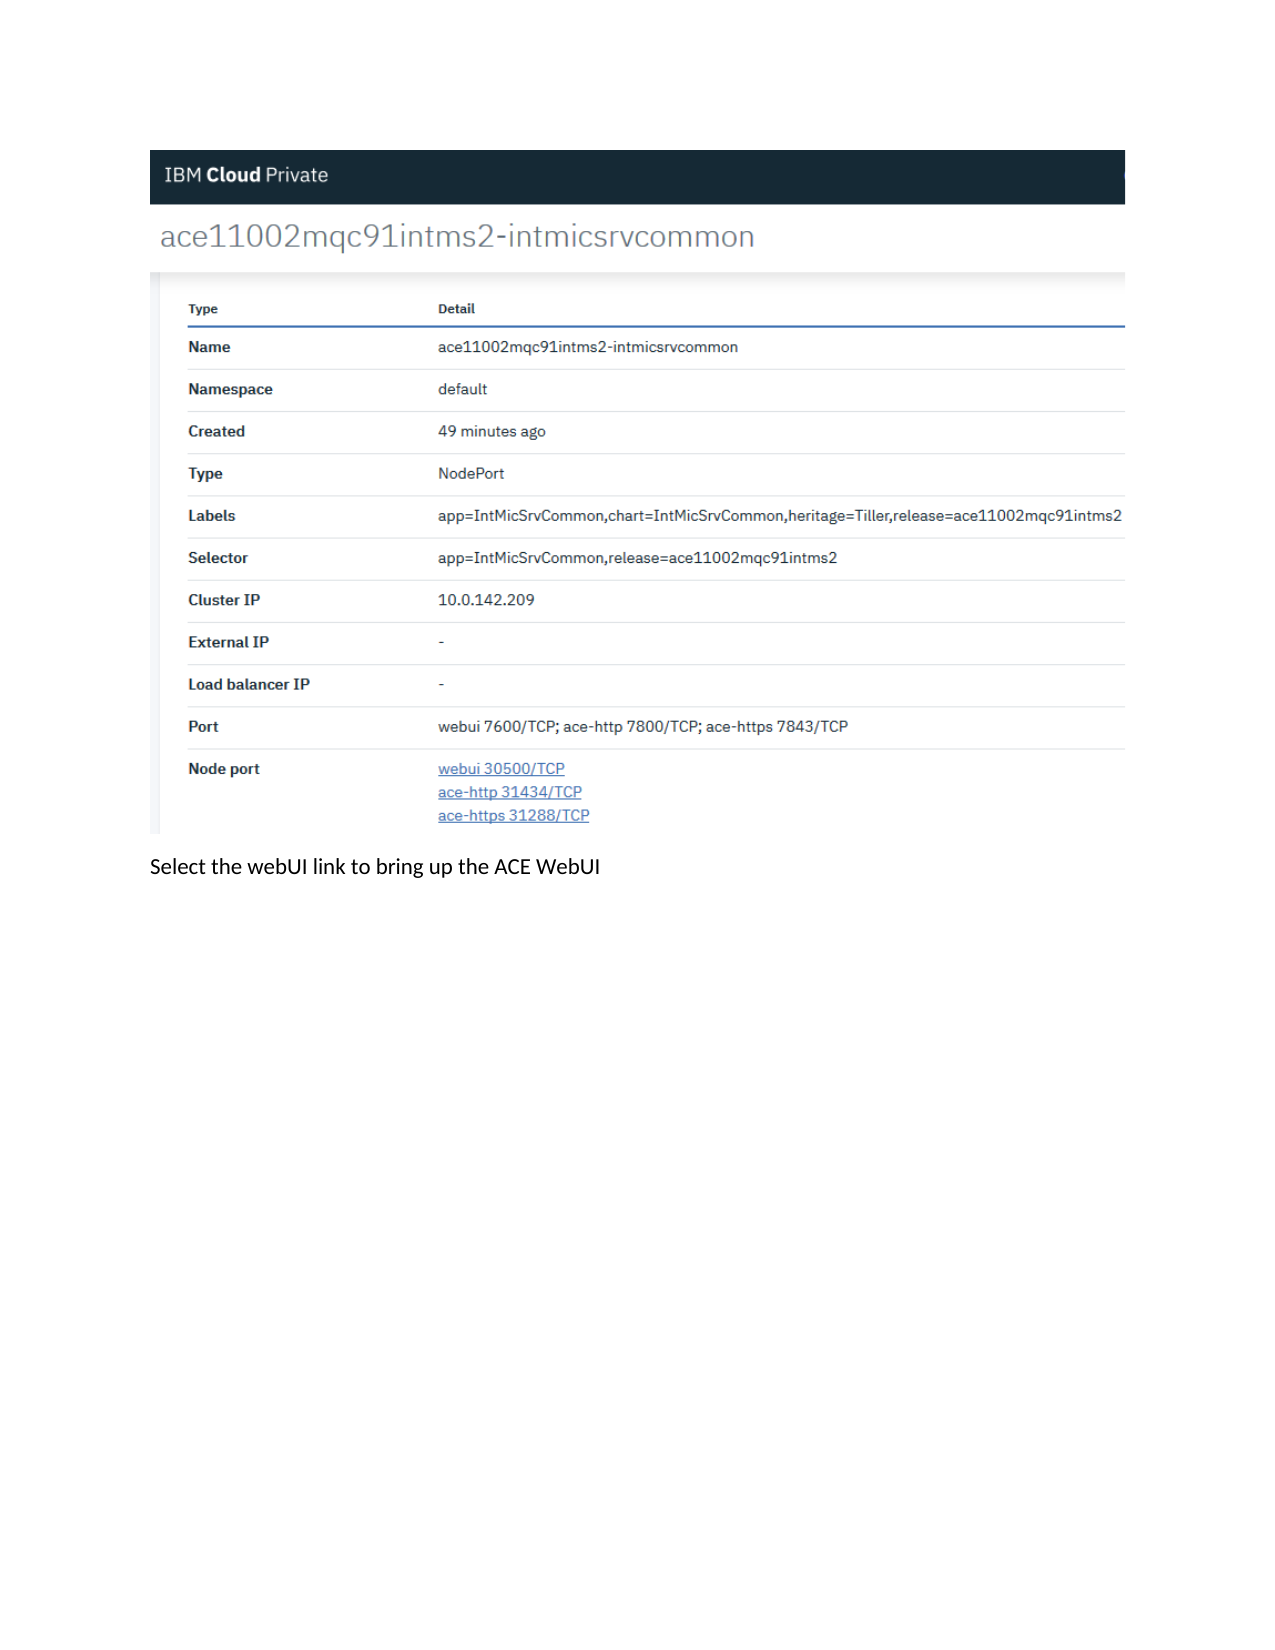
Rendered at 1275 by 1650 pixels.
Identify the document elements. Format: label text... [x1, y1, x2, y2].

text Select the webUI link to bring up the ACE WebUI [150, 852, 1125, 881]
picture [150, 150, 1125, 834]
